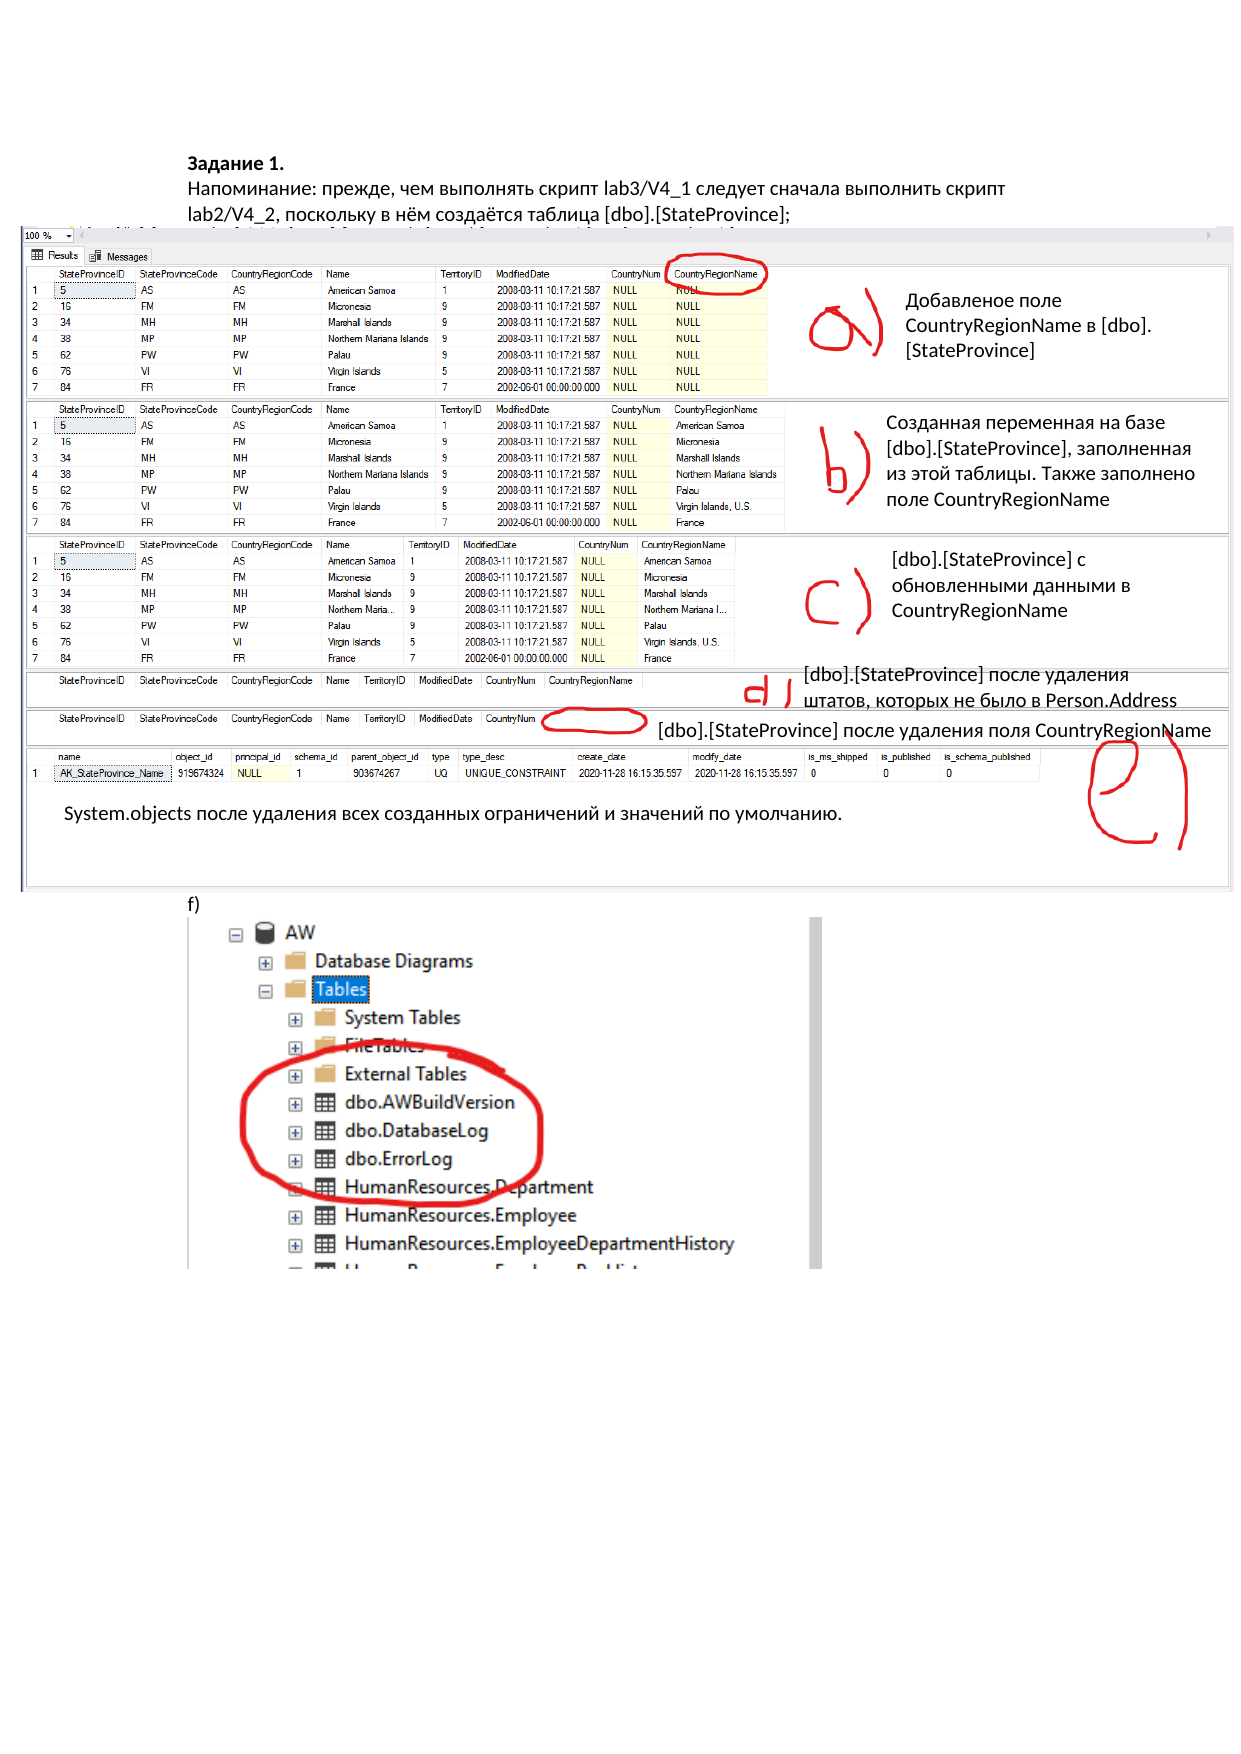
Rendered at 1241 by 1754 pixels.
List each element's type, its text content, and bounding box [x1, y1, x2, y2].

text f) [187, 892, 1053, 917]
picture [187, 917, 822, 1269]
picture [20, 226, 1234, 892]
text Напоминание: прежде, чем выполнять скрипт lab3/V4_1 следует сначала выполнить скрипт lab2/V4_2, поскольку в нём создаётся таблица [dbo].[StateProvince]; [187, 175, 1053, 226]
text Задание 1. [187, 150, 1053, 175]
